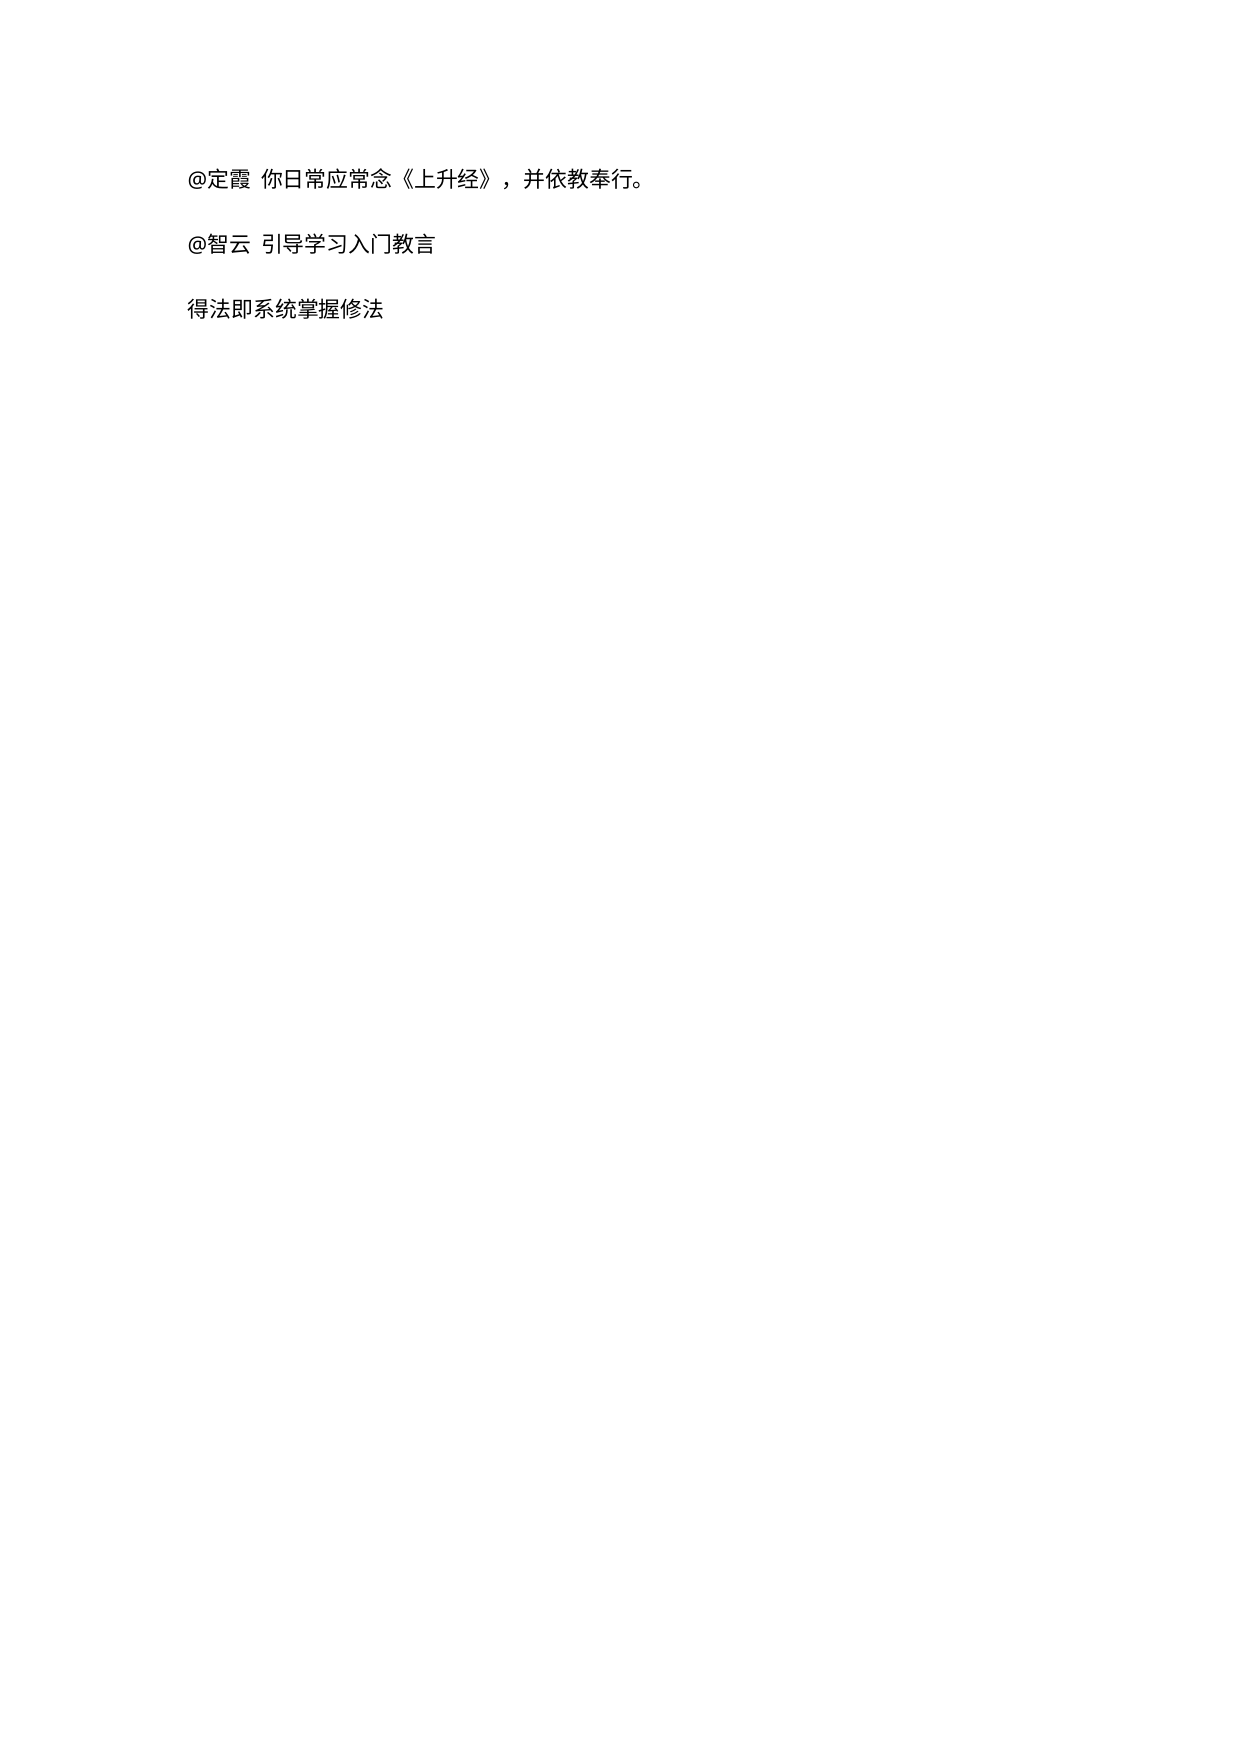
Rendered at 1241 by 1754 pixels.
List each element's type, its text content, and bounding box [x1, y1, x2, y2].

text @智云 引导学习入门教言 [187, 227, 1053, 259]
text @定霞 你日常应常念《上升经》，并依教奉行。 [187, 162, 1053, 194]
text 得法即系统掌握修法 [187, 292, 1053, 324]
